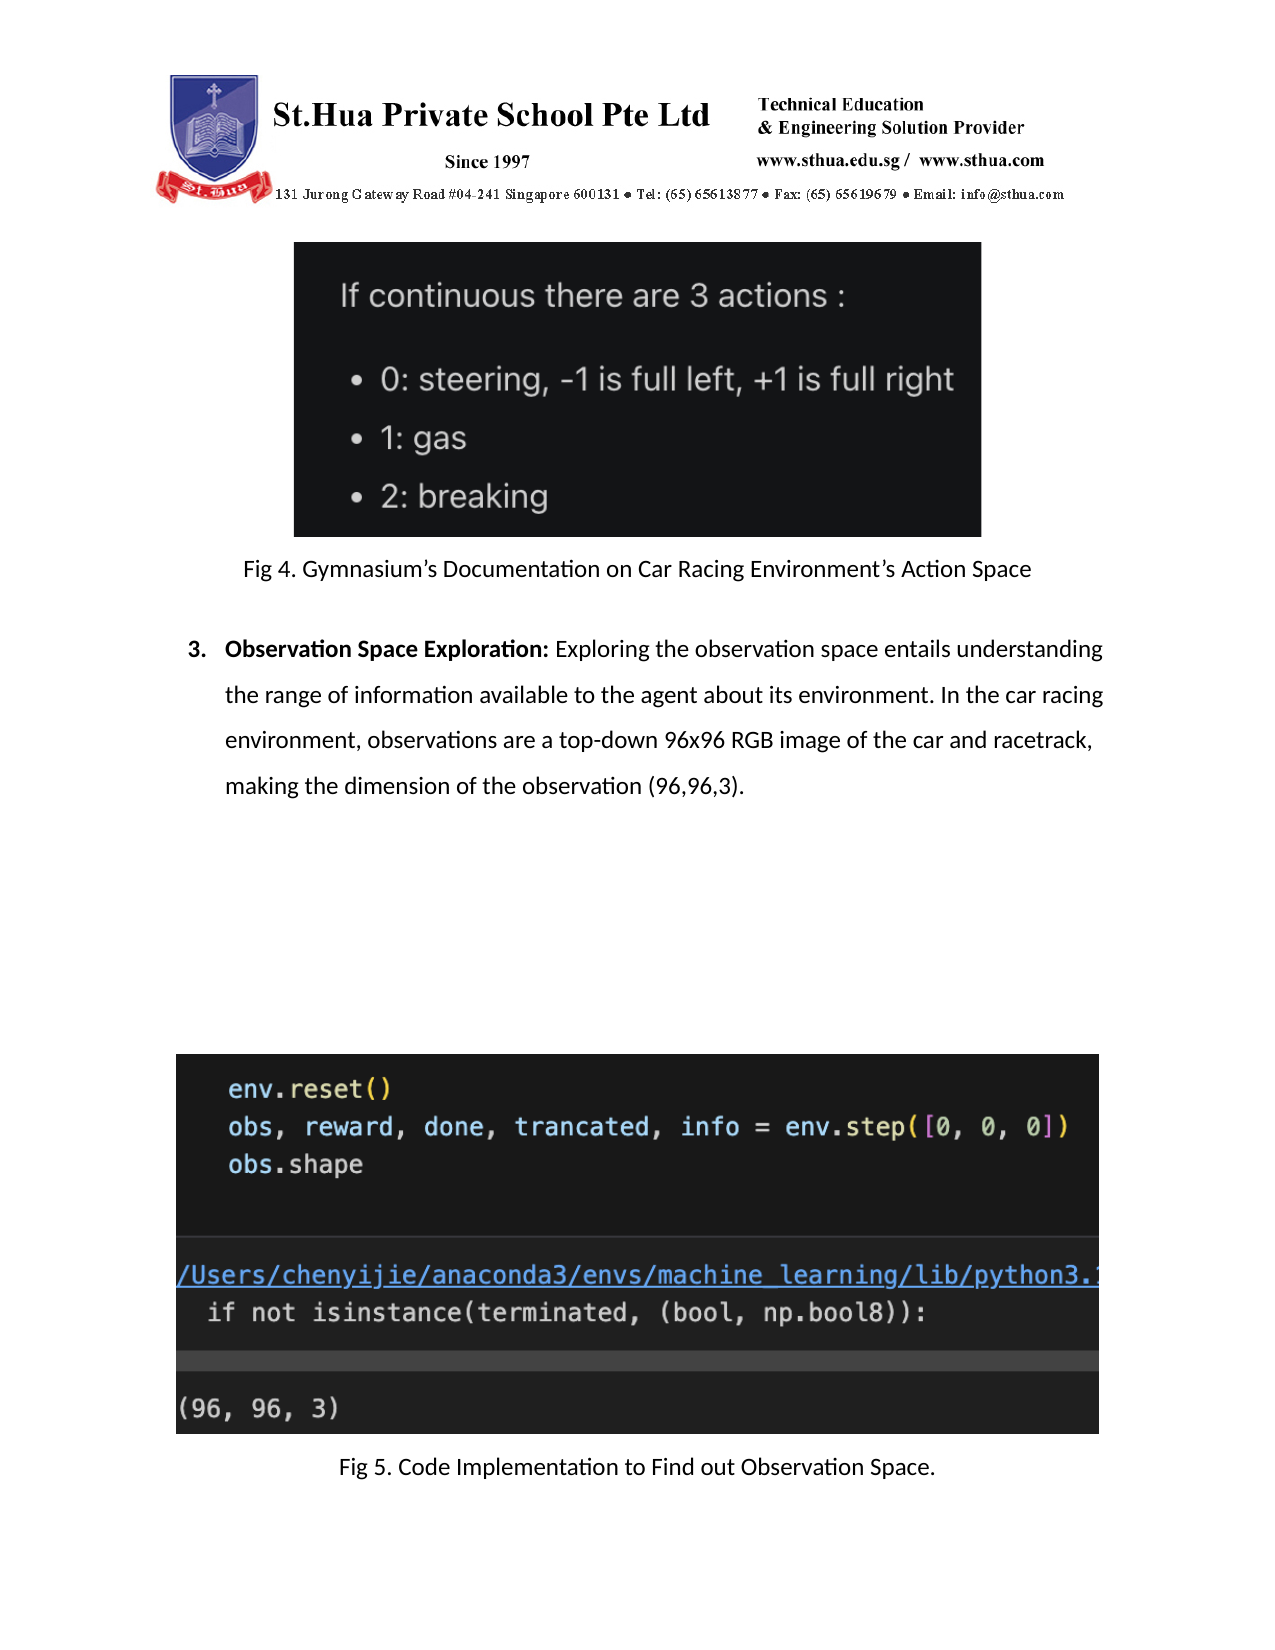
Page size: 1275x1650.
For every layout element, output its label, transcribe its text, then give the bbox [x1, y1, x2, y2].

picture [176, 1054, 1099, 1434]
picture [293, 242, 982, 537]
text Fig 4. Gymnasium’s Documentation on Car Racing Environment’s Action Space [150, 553, 1125, 584]
list Observation Space Exploration: Exploring the observation space entails understanding the range of information available to the agent about its environment. In the car racing environment, observations are a top-down 96x96 RGB image of the car and racetrack, making the dimension of the observation (96,96,3). [187, 633, 1125, 801]
picture [150, 75, 1078, 209]
text Fig 5. Code Implementation to Find out Observation Space. [150, 1451, 1125, 1481]
